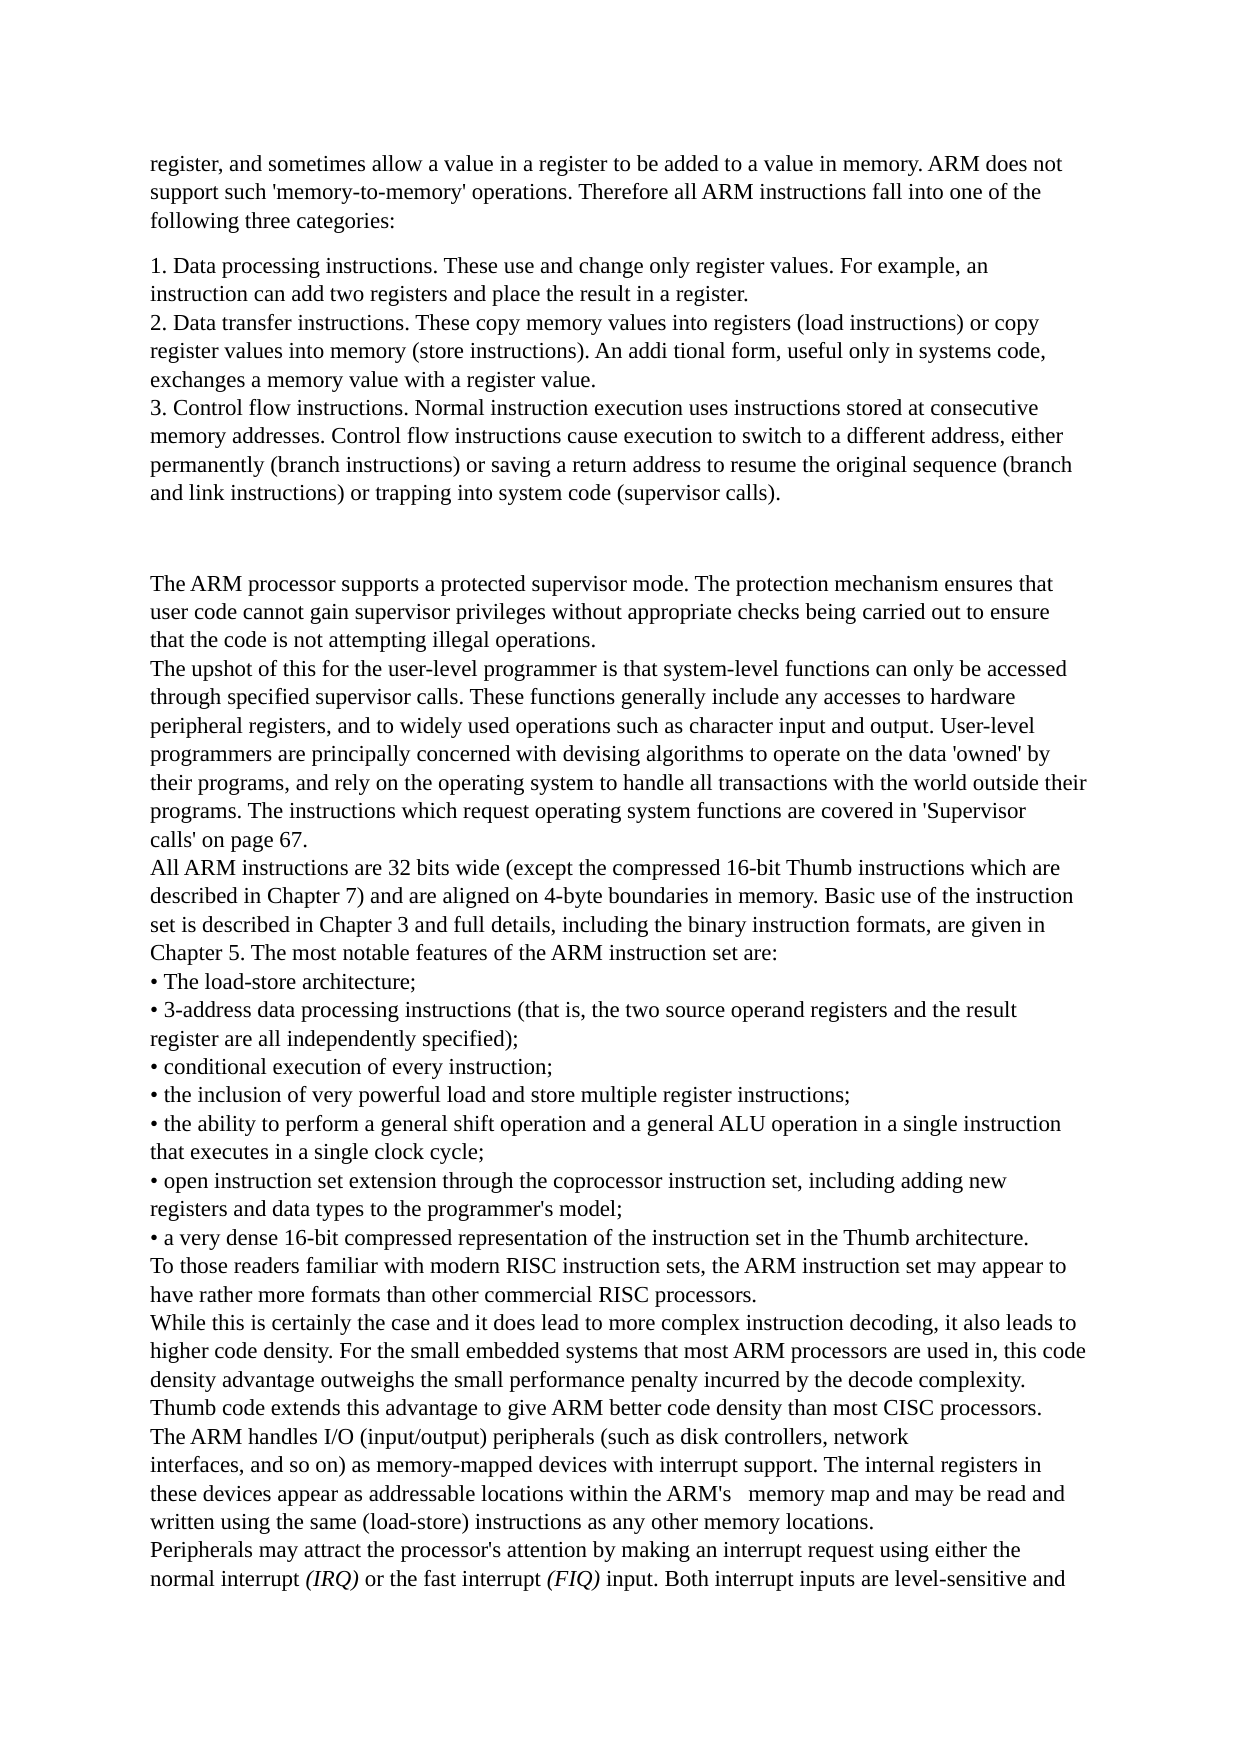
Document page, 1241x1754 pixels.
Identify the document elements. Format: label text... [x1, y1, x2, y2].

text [150, 570, 1090, 1591]
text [150, 150, 1090, 233]
text 1. Data processing instructions. These use and change only register values. For example, an instruction can add two registers and place the result in a register. 2. Data transfer instructions. These copy memory values into registers (load instructions) or copy register values into memory (store instructions). An addi tional form, useful only in systems code, exchanges a memory value with a register value. 3. Control flow instructions. Normal instruction execution uses instructions stored at consecutive memory addresses. Control flow instructions cause execution to switch to a different address, either permanently (branch instructions) or saving a return address to resume the original sequence (branch and link instructions) or trapping into system code (supervisor calls). [150, 252, 1090, 506]
